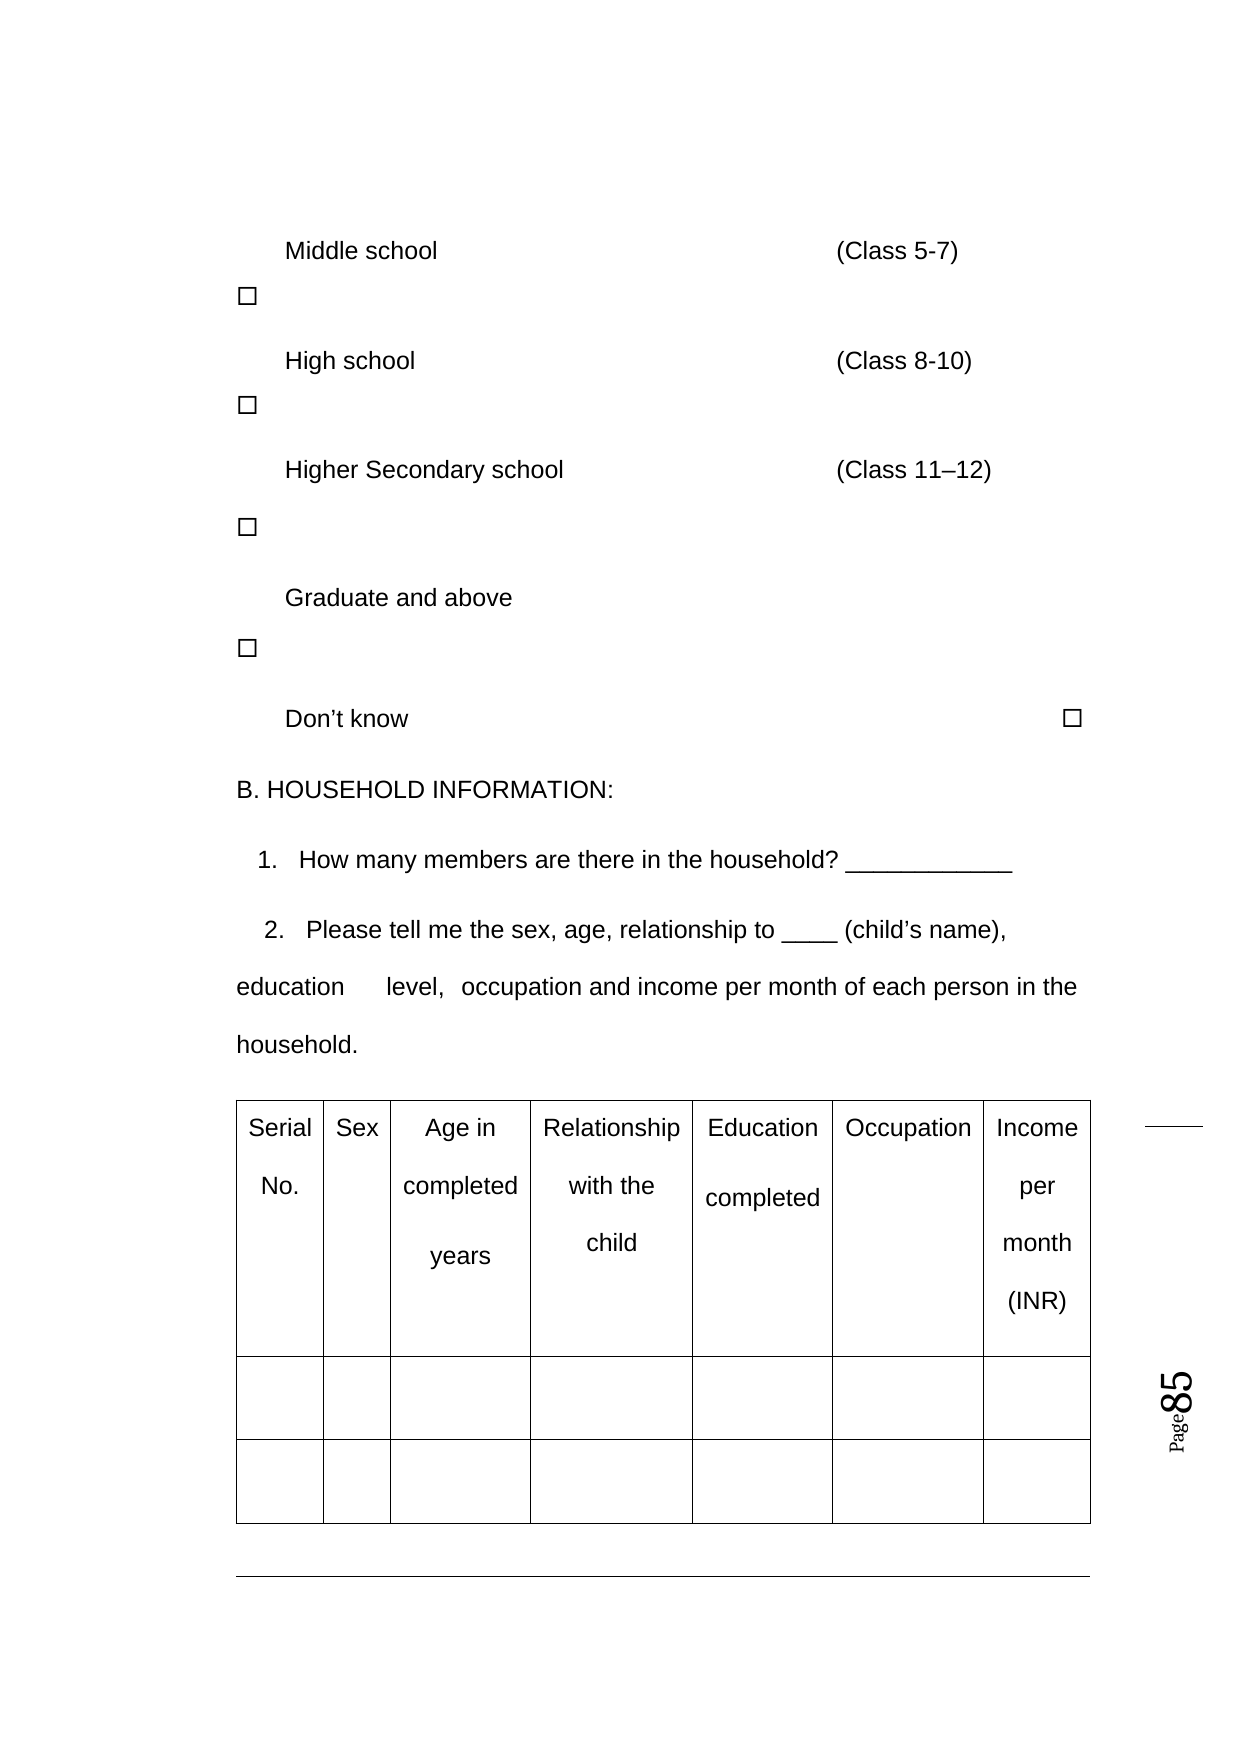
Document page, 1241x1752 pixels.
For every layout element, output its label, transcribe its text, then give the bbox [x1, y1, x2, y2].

table_cell [833, 1440, 983, 1522]
table_header Serial No. [237, 1101, 323, 1356]
table_header Occupation [833, 1101, 983, 1356]
table_header Sex [324, 1101, 390, 1356]
text Graduate and above [236, 583, 1090, 663]
text 2. Please tell me the sex, age, relationship to ____ (child’s name), education level, occupation and income per month of each person in the household. [236, 914, 1090, 1058]
text Middle school (Class 5-7) [236, 236, 1090, 310]
table_header Education completed [693, 1101, 832, 1356]
table_cell [237, 1357, 323, 1439]
table_cell [324, 1440, 390, 1522]
text High school (Class 8-10) [236, 346, 1090, 420]
table_cell [324, 1357, 390, 1439]
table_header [391, 1101, 530, 1356]
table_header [984, 1101, 1090, 1356]
table_cell [391, 1357, 530, 1439]
list Don’t know [236, 704, 1090, 733]
table_cell [237, 1440, 323, 1522]
text 1. How many members are there in the household? ____________ [236, 844, 1090, 873]
text B. HOUSEHOLD INFORMATION: [236, 774, 1090, 803]
table_cell [833, 1357, 983, 1439]
table_cell [391, 1440, 530, 1522]
table_cell [531, 1440, 692, 1522]
text Higher Secondary school (Class 11–12) [236, 455, 1090, 541]
table_cell [984, 1440, 1090, 1522]
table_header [531, 1101, 692, 1356]
table_cell [531, 1357, 692, 1439]
table_cell [693, 1357, 832, 1439]
table_cell [984, 1357, 1090, 1439]
table_cell [693, 1440, 832, 1522]
